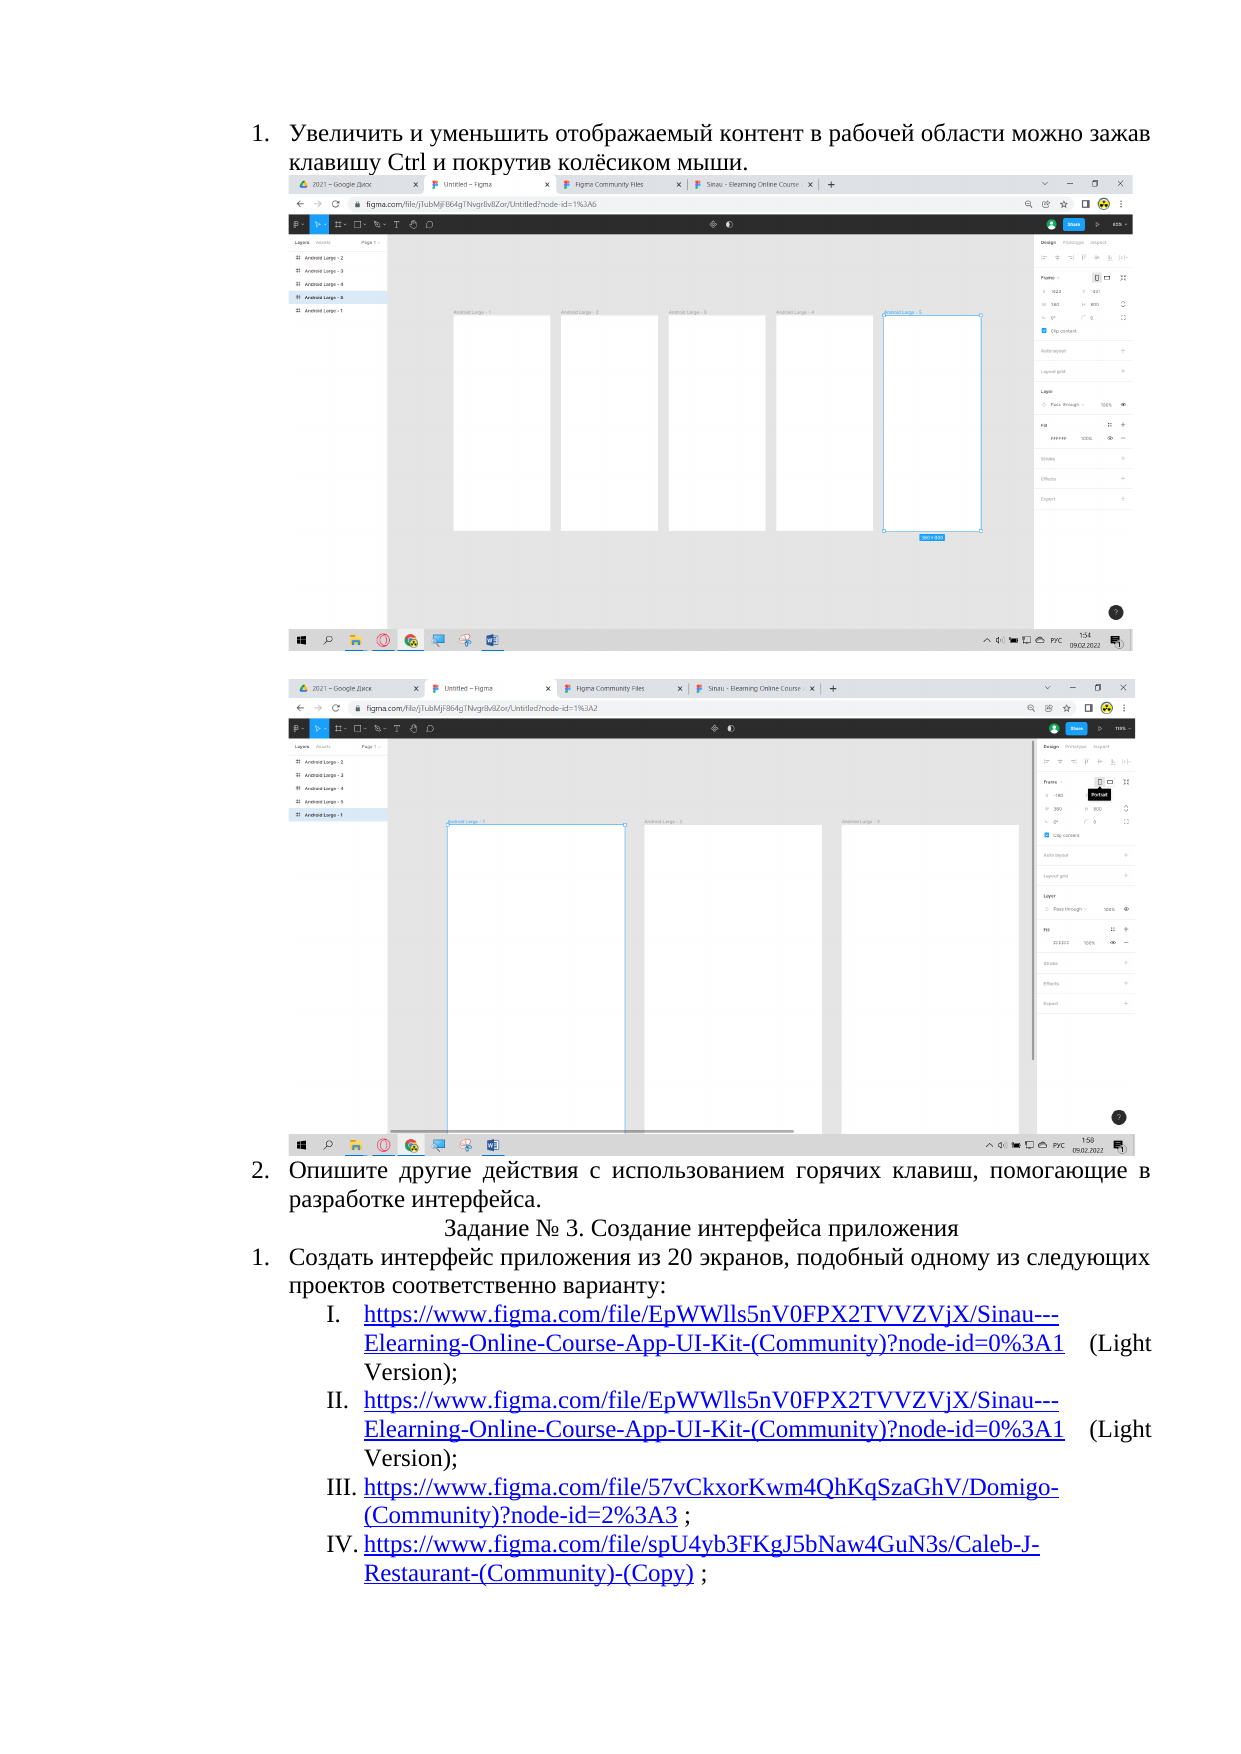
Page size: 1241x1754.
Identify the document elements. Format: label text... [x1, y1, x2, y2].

list Создать интерфейс приложения из 20 экранов, подобный одному из следующих проектов соответственно варианту: [251, 1242, 1152, 1299]
picture [288, 175, 1133, 651]
list https://www.figma.com/file/EpWWlls5nV0FPX2TVVZVjX/Sinau---Elearning-Online-Course-App-UI-Kit-(Community)?node-id=0%3A1 (Light Version); [326, 1386, 1152, 1472]
text Задание № 3. Создание интерфейса приложения [177, 1213, 1152, 1242]
picture [288, 679, 1136, 1156]
list https://www.figma.com/file/EpWWlls5nV0FPX2TVVZVjX/Sinau---Elearning-Online-Course-App-UI-Kit-(Community)?node-id=0%3A1 (Light Version); [326, 1299, 1152, 1386]
list https://www.figma.com/file/57vCkxorKwm4QhKqSzaGhV/Domigo-(Community)?node-id=2%3A3 ; [326, 1472, 1152, 1529]
list Увеличить и уменьшить отображаемый контент в рабочей области можно зажав клавишу Ctrl и покрутив колёсиком мыши. [251, 118, 1152, 176]
list Опишите другие действия с использованием горячих клавиш, помогающие в разработке интерфейса. [251, 1156, 1152, 1213]
list https://www.figma.com/file/spU4yb3FKgJ5bNaw4GuN3s/Caleb-J-Restaurant-(Community)-(Copy) ; [326, 1529, 1152, 1587]
